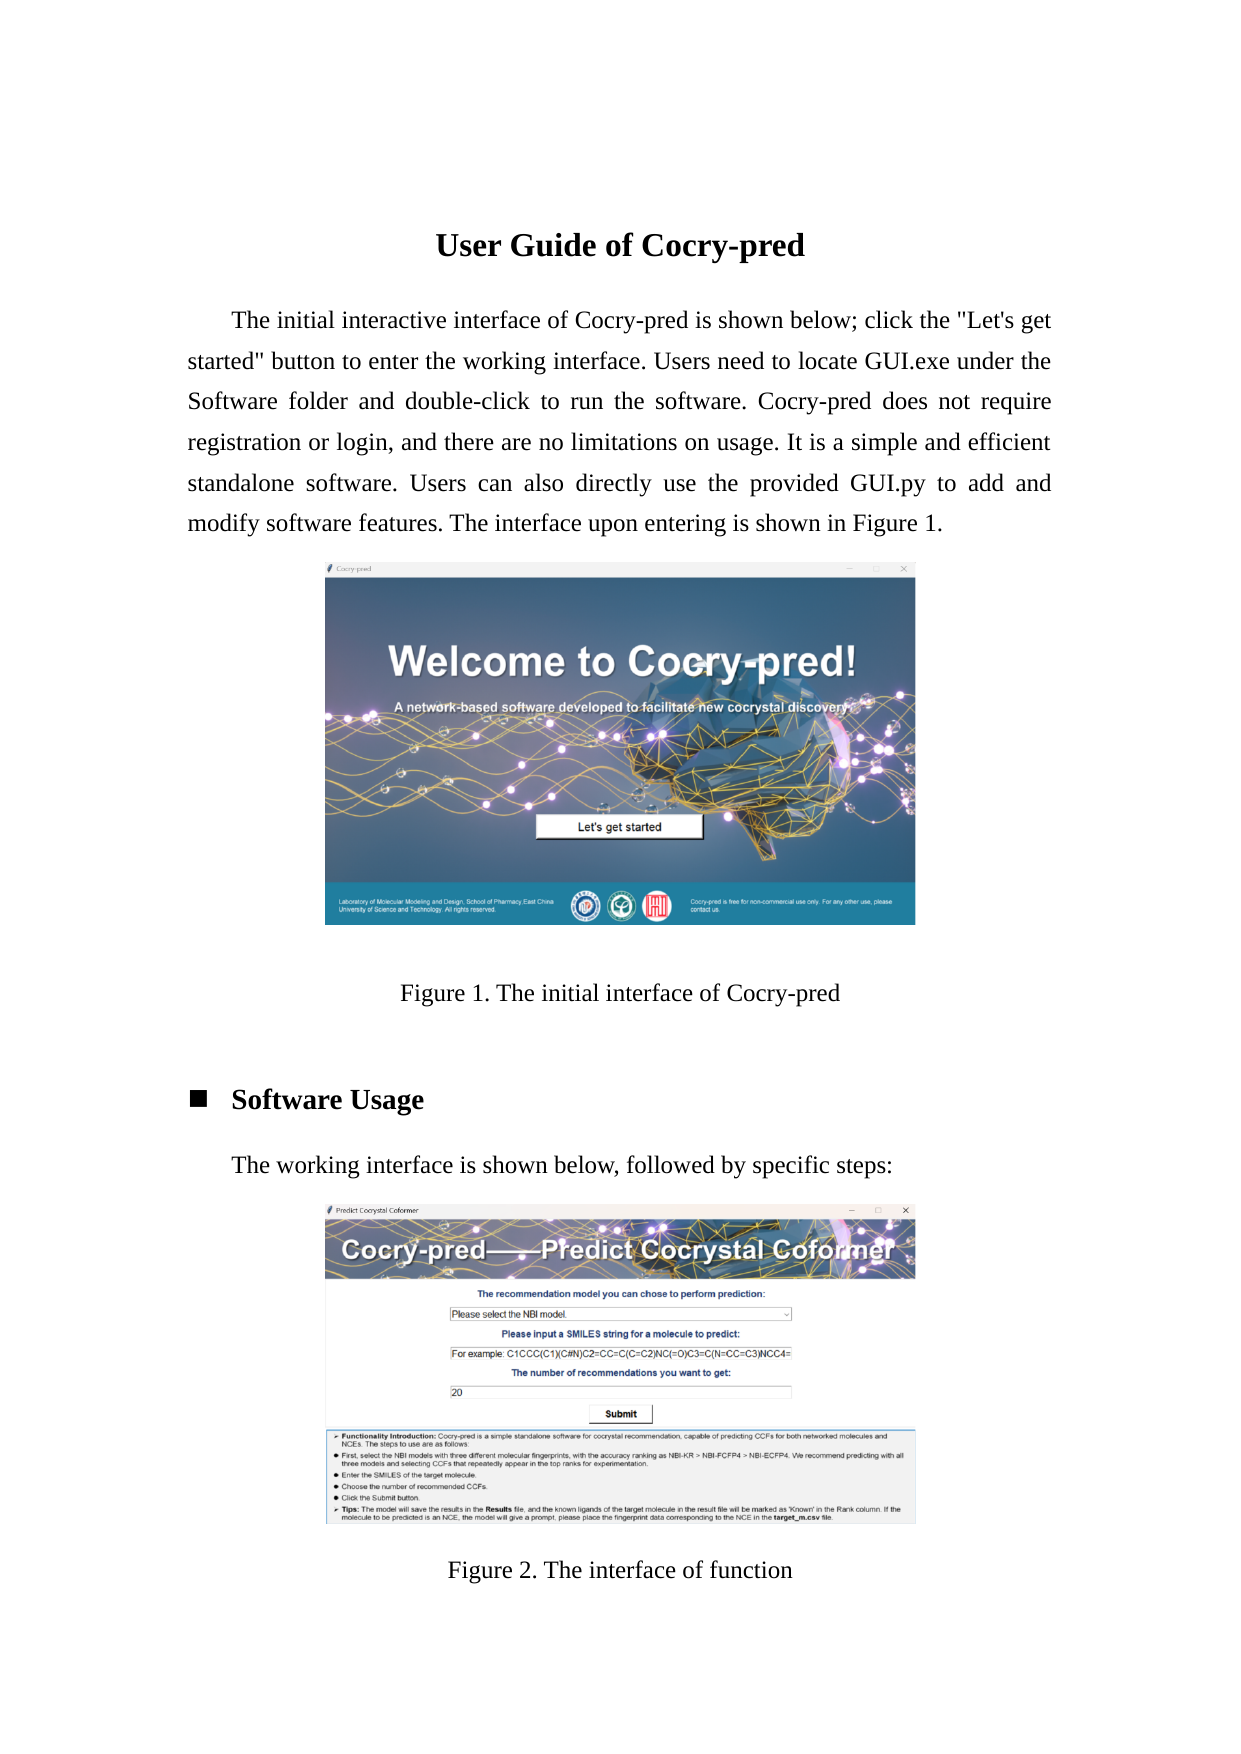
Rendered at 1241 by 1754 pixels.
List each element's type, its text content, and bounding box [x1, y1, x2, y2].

text Figure 1. The initial interface of Cocry-pred [187, 977, 1053, 1009]
subtitle Software Usage [187, 1066, 1053, 1131]
subtitle User Guide of Cocry-pred [187, 212, 1053, 277]
text Figure 2. The interface of function [187, 1553, 1053, 1586]
picture [325, 562, 916, 925]
picture [325, 1204, 916, 1524]
text The working interface is shown below, followed by specific steps: [187, 1148, 1053, 1180]
text The initial interactive interface of Cocry-pred is shown below; click the "Let's get started" button to enter the working interface. Users need to locate GUI.exe under the Software folder and double-click to run the software. Cocry-pred does not require registration or login, and there are no limitations on usage. It is a simple and efficient standalone software. Users can also directly use the provided GUI.py to add and modify software features. The interface upon entering is shown in Figure 1. [187, 303, 1053, 539]
